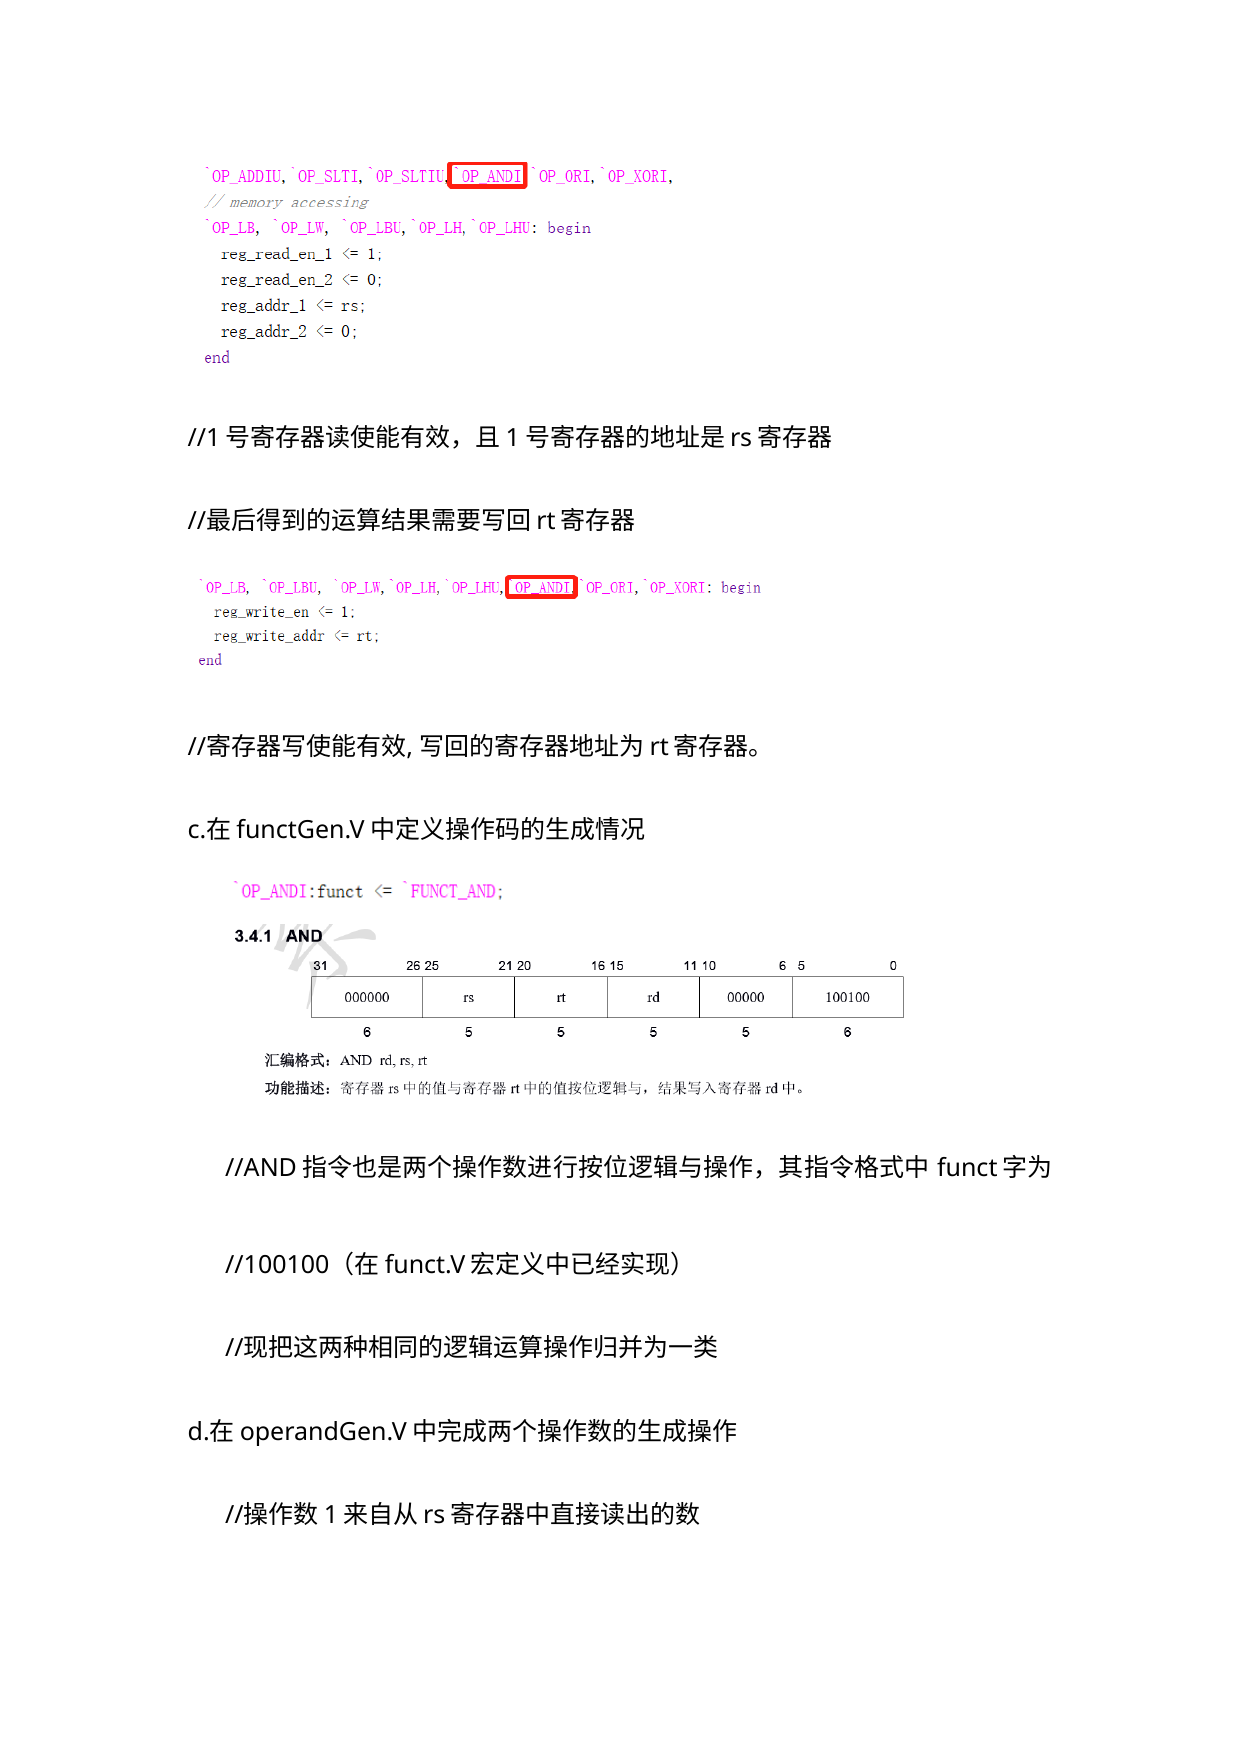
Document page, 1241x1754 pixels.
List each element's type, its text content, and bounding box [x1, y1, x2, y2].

text //1号寄存器读使能有效，且1号寄存器的地址是rs寄存器 [187, 403, 1053, 468]
picture [225, 878, 507, 905]
list //操作数1来自从rs寄存器中直接读出的数 [225, 1480, 1053, 1545]
picture [187, 162, 698, 368]
list //现把这两种相同的逻辑运算操作归并为一类 [225, 1313, 1053, 1378]
picture [187, 569, 772, 667]
list //AND指令也是两个操作数进行按位逻辑与操作，其指令格式中funct字为//100100（在funct.V宏定义中已经实现） [225, 1133, 1053, 1295]
picture [225, 924, 918, 1100]
text //寄存器写使能有效, 写回的寄存器地址为rt寄存器。 [187, 712, 1053, 777]
text c.在functGen.V中定义操作码的生成情况 [187, 796, 1053, 861]
text d.在operandGen.V中完成两个操作数的生成操作 [187, 1397, 1053, 1462]
text //最后得到的运算结果需要写回rt寄存器 [187, 486, 1053, 551]
